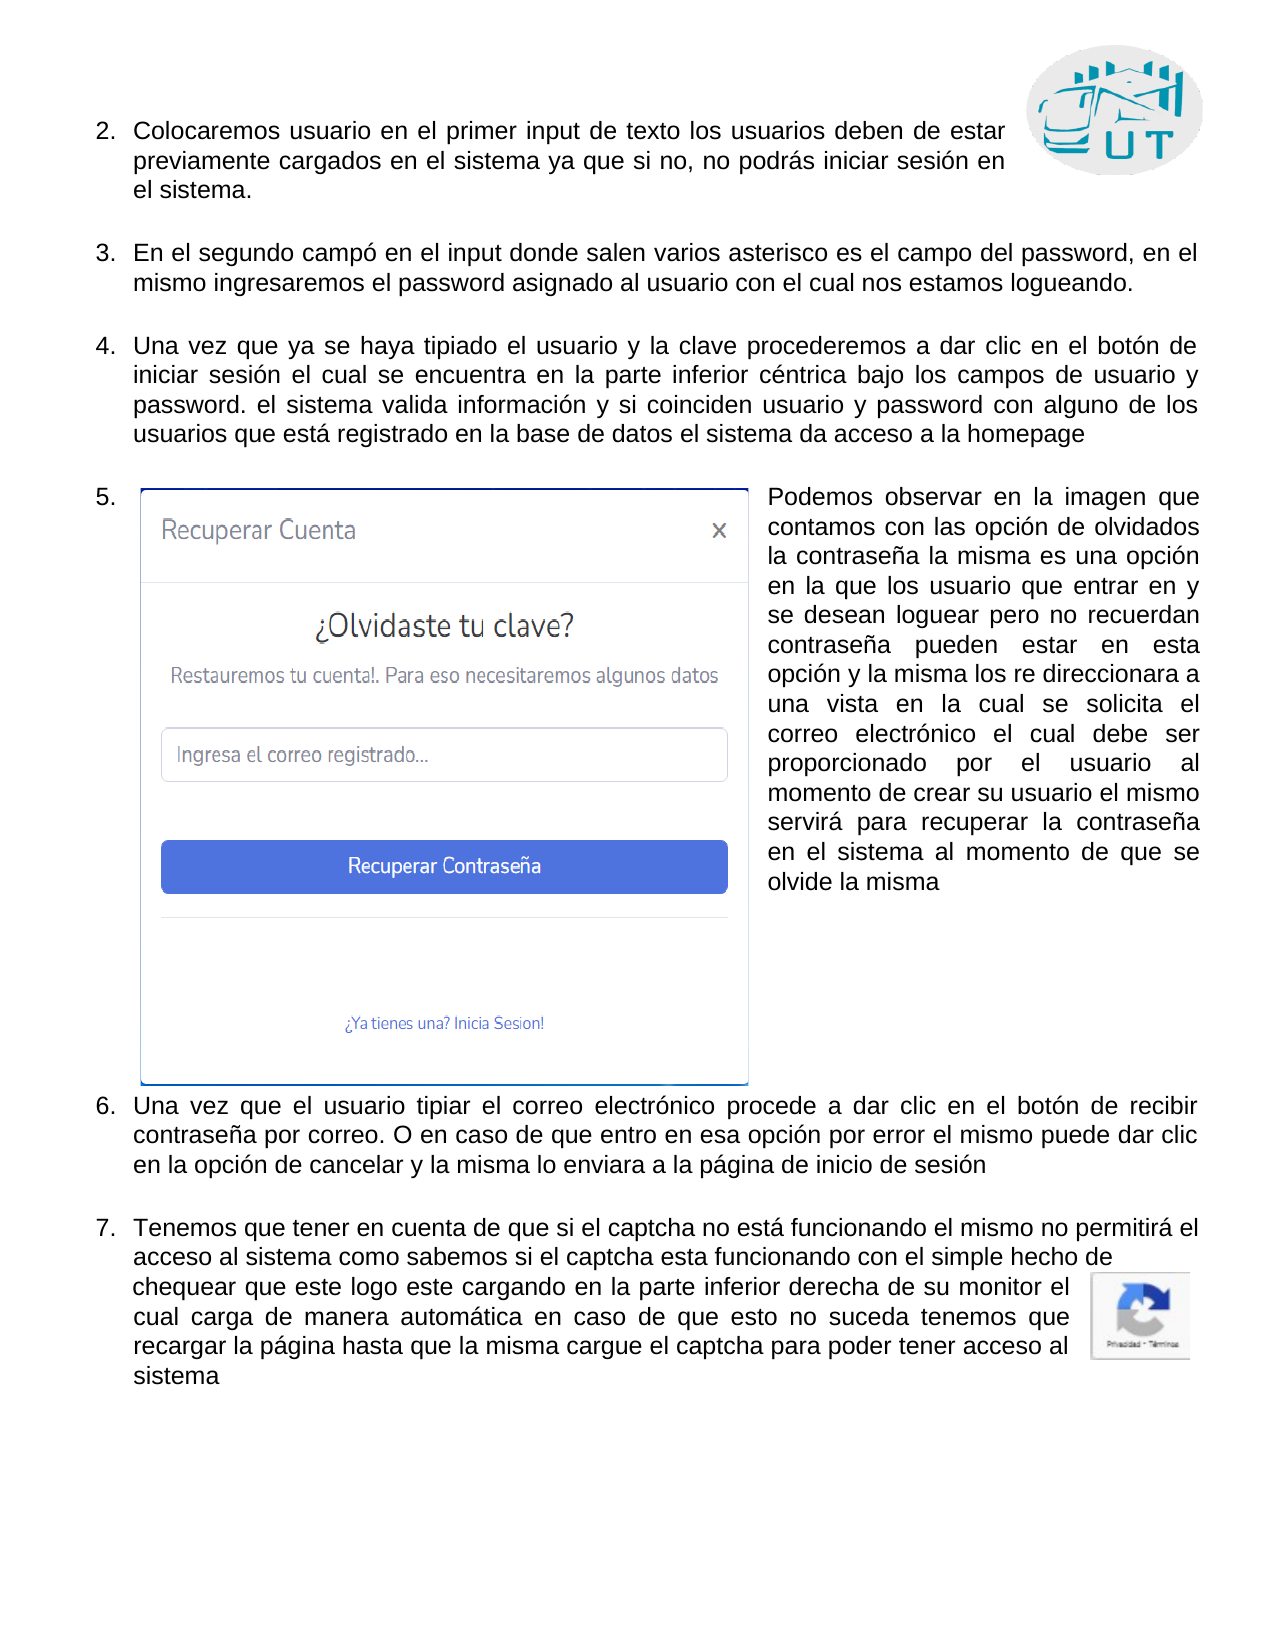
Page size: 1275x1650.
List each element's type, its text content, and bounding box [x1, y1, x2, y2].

text chequear que este logo este cargando en la parte inferior derecha de su monitor el cual carga de manera automática en caso de que esto no suceda tenemos que recargar la página hasta que la misma cargue el captcha para poder tener acceso al sistema [132, 1272, 1190, 1390]
list Una vez que ya se haya tipiado el usuario y la clave procederemos a dar clic en el botón de iniciar sesión el cual se encuentra en la parte inferior céntrica bajo los campos de usuario y password. el sistema valida información y si coinciden usuario y password con alguno de los usuarios que está registrado en la base de datos el sistema da acceso a la homepage [95, 331, 1200, 448]
picture [1026, 45, 1203, 175]
list En el segundo campó en el input donde salen varios asterisco es el campo del password, en el mismo ingresaremos el password asignado al usuario con el cual nos estamos logueando. [95, 238, 1200, 297]
list Tenemos que tener en cuenta de que si el captcha no está funcionando el mismo no permitirá el acceso al sistema como sabemos si el captcha esta funcionando con el simple hecho de [95, 1213, 1200, 1271]
list Podemos observar en la imagen que contamos con las opción de olvidados la contraseña la misma es una opción en la que los usuario que entrar en y se desean loguear pero no recuerdan contraseña pueden estar en esta opción y la misma los re direccionara a una vista en la cual se solicita el correo electrónico el cual debe ser proporcionado por el usuario al momento de crear su usuario el mismo servirá para recuperar la contraseña en el sistema al momento de que se olvide la misma [95, 482, 1200, 895]
picture [140, 488, 749, 1086]
picture [1090, 1272, 1191, 1360]
list Colocaremos usuario en el primer input de texto los usuarios deben de estar previamente cargados en el sistema ya que si no, no podrás iniciar sesión en el sistema. [95, 116, 1200, 204]
list Una vez que el usuario tipiar el correo electrónico procede a dar clic en el botón de recibir contraseña por correo. O en caso de que entro en esa opción por error el mismo puede dar clic en la opción de cancelar y la misma lo enviara a la página de inicio de sesión [95, 1091, 1200, 1179]
